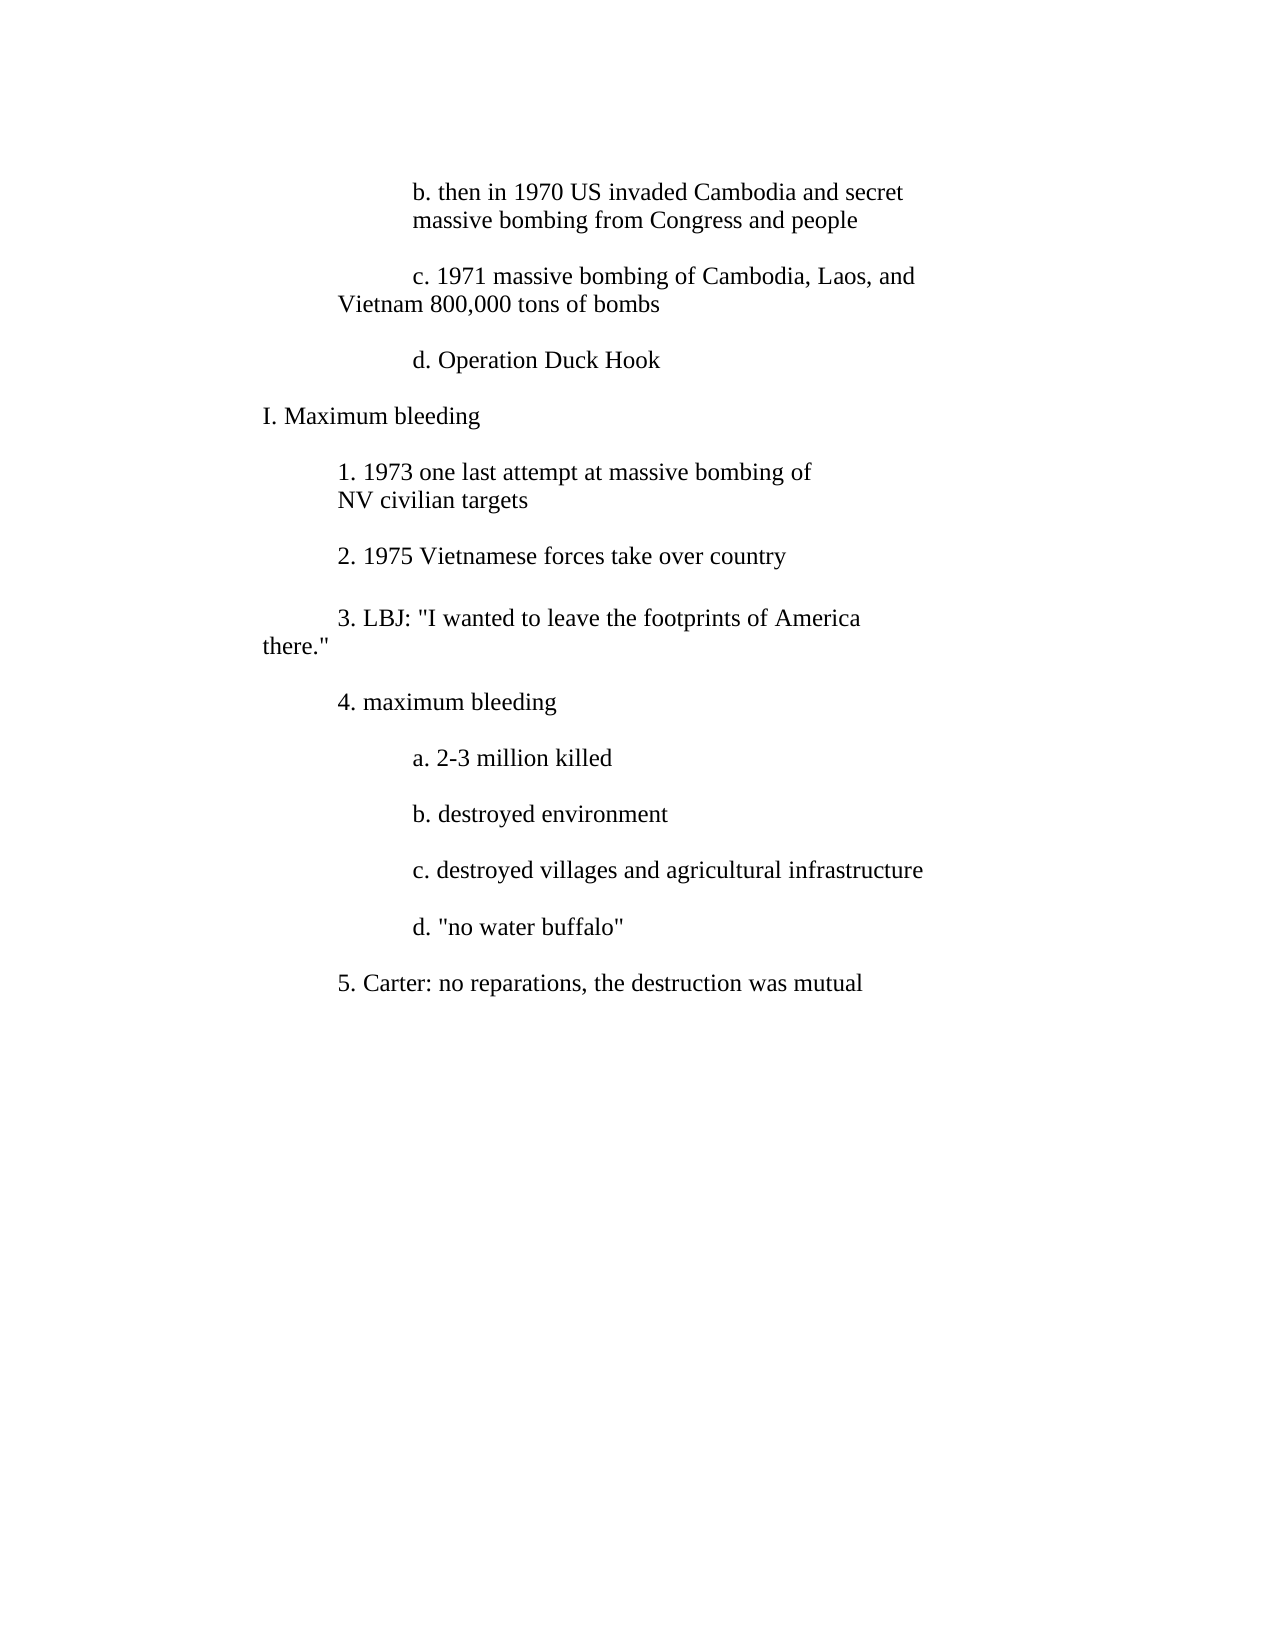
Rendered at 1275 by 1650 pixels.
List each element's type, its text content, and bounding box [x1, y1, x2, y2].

text d. "no water buffalo" [187, 912, 1087, 941]
text 2. 1975 Vietnamese forces take over country [187, 542, 1087, 570]
text massive bombing from Congress and people [187, 206, 1087, 234]
text a. 2-3 million killed [187, 744, 1087, 772]
text I. Maximum bleeding [187, 402, 1087, 430]
text NV civilian targets [187, 486, 1087, 514]
text b. destroyed environment [187, 800, 1087, 828]
text b. then in 1970 invaded and secret [187, 178, 1087, 206]
text 3. LBJ: "I wanted to leave the footprints of there." [187, 604, 1087, 660]
text c. 1971 massive bombing of , , and 800,000 tons of bombs [187, 262, 1087, 318]
text c. destroyed villages and agricultural infrastructure [187, 856, 1087, 884]
text d. Operation Duck Hook [187, 346, 1087, 374]
text 1. 1973 one last attempt at massive bombing of [187, 458, 1087, 486]
text 4. maximum bleeding [187, 688, 1087, 716]
text 5. Carter: no reparations, the destruction was mutual [187, 968, 1087, 997]
